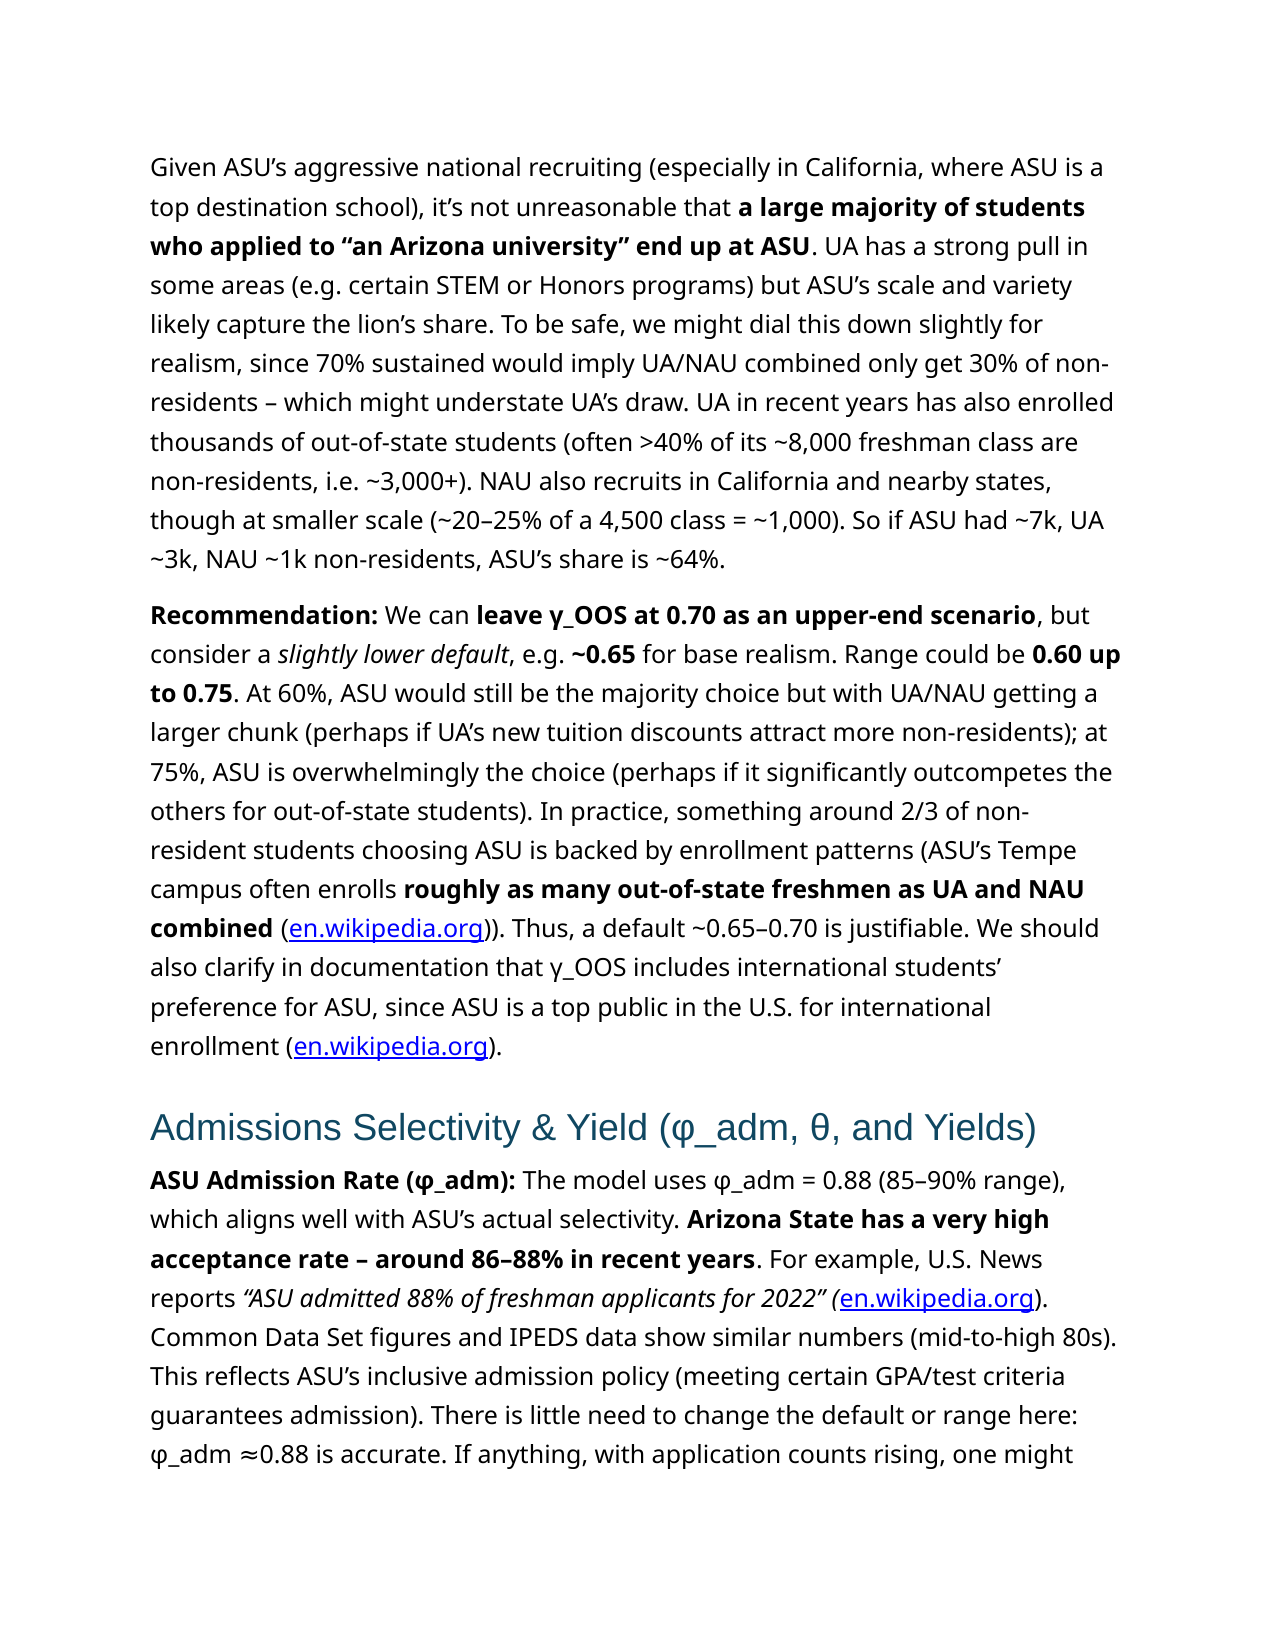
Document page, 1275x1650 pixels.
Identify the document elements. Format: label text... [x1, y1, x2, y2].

text Recommendation: We can leave γ_OOS at 0.70 as an upper-end scenario, but consider a slightly lower default, e.g. ~0.65 for base realism. Range could be 0.60 up to 0.75. At 60%, ASU would still be the majority choice but with UA/NAU getting a larger chunk (perhaps if UA’s new tuition discounts attract more non-residents); at 75%, ASU is overwhelmingly the choice (perhaps if it significantly outcompetes the others for out-of-state students). In practice, something around 2/3 of non-resident students choosing ASU is backed by enrollment patterns (ASU’s Tempe campus often enrolls roughly as many out-of-state freshmen as UA and NAU combined​ (en.wikipedia.org)). Thus, a default ~0.65–0.70 is justifiable. We should also clarify in documentation that γ_OOS includes international students’ preference for ASU, since ASU is a top public in the U.S. for international enrollment (​en.wikipedia.org). [150, 597, 1125, 1062]
subtitle Admissions Selectivity & Yield (φ_adm, θ, and Yields) [150, 1105, 1125, 1148]
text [150, 1163, 1125, 1471]
text Given ASU’s aggressive national recruiting (especially in California, where ASU is a top destination school), it’s not unreasonable that a large majority of students who applied to “an Arizona university” end up at ASU. UA has a strong pull in some areas (e.g. certain STEM or Honors programs) but ASU’s scale and variety likely capture the lion’s share. To be safe, we might dial this down slightly for realism, since 70% sustained would imply UA/NAU combined only get 30% of non-residents – which might understate UA’s draw. UA in recent years has also enrolled thousands of out-of-state students (often >40% of its ~8,000 freshman class are non-residents, i.e. ~3,000+). NAU also recruits in California and nearby states, though at smaller scale (~20–25% of a 4,500 class = ~1,000). So if ASU had ~7k, UA ~3k, NAU ~1k non-residents, ASU’s share is ~64%. [150, 150, 1125, 576]
